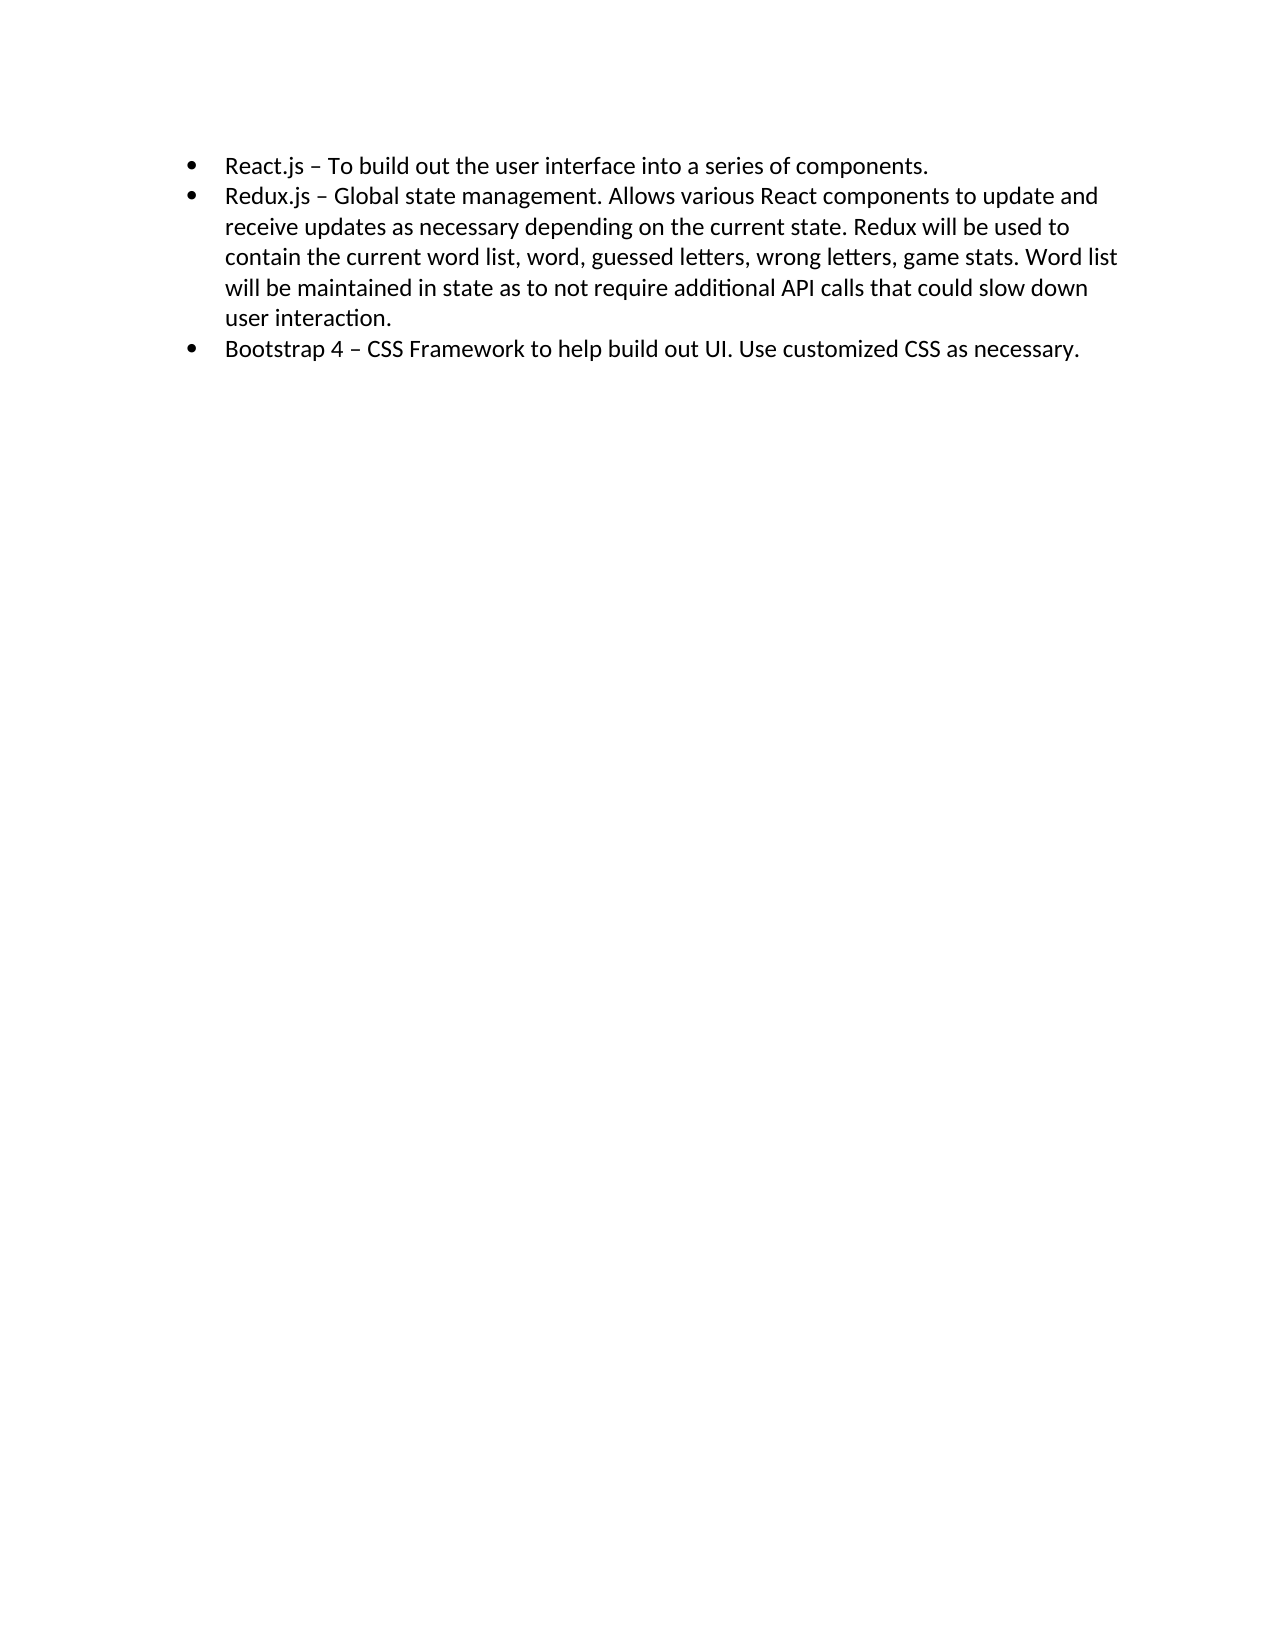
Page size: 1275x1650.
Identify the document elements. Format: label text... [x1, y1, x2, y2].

list Bootstrap 4 – CSS Framework to help build out UI. Use customized CSS as necessary. [187, 333, 1125, 364]
list Redux.js – Global state management. Allows various React components to update and receive updates as necessary depending on the current state. Redux will be used to contain the current word list, word, guessed letters, wrong letters, game stats. Word list will be maintained in state as to not require additional API calls that could slow down user interaction. [187, 181, 1125, 333]
list React.js – To build out the user interface into a series of components. [187, 150, 1125, 181]
